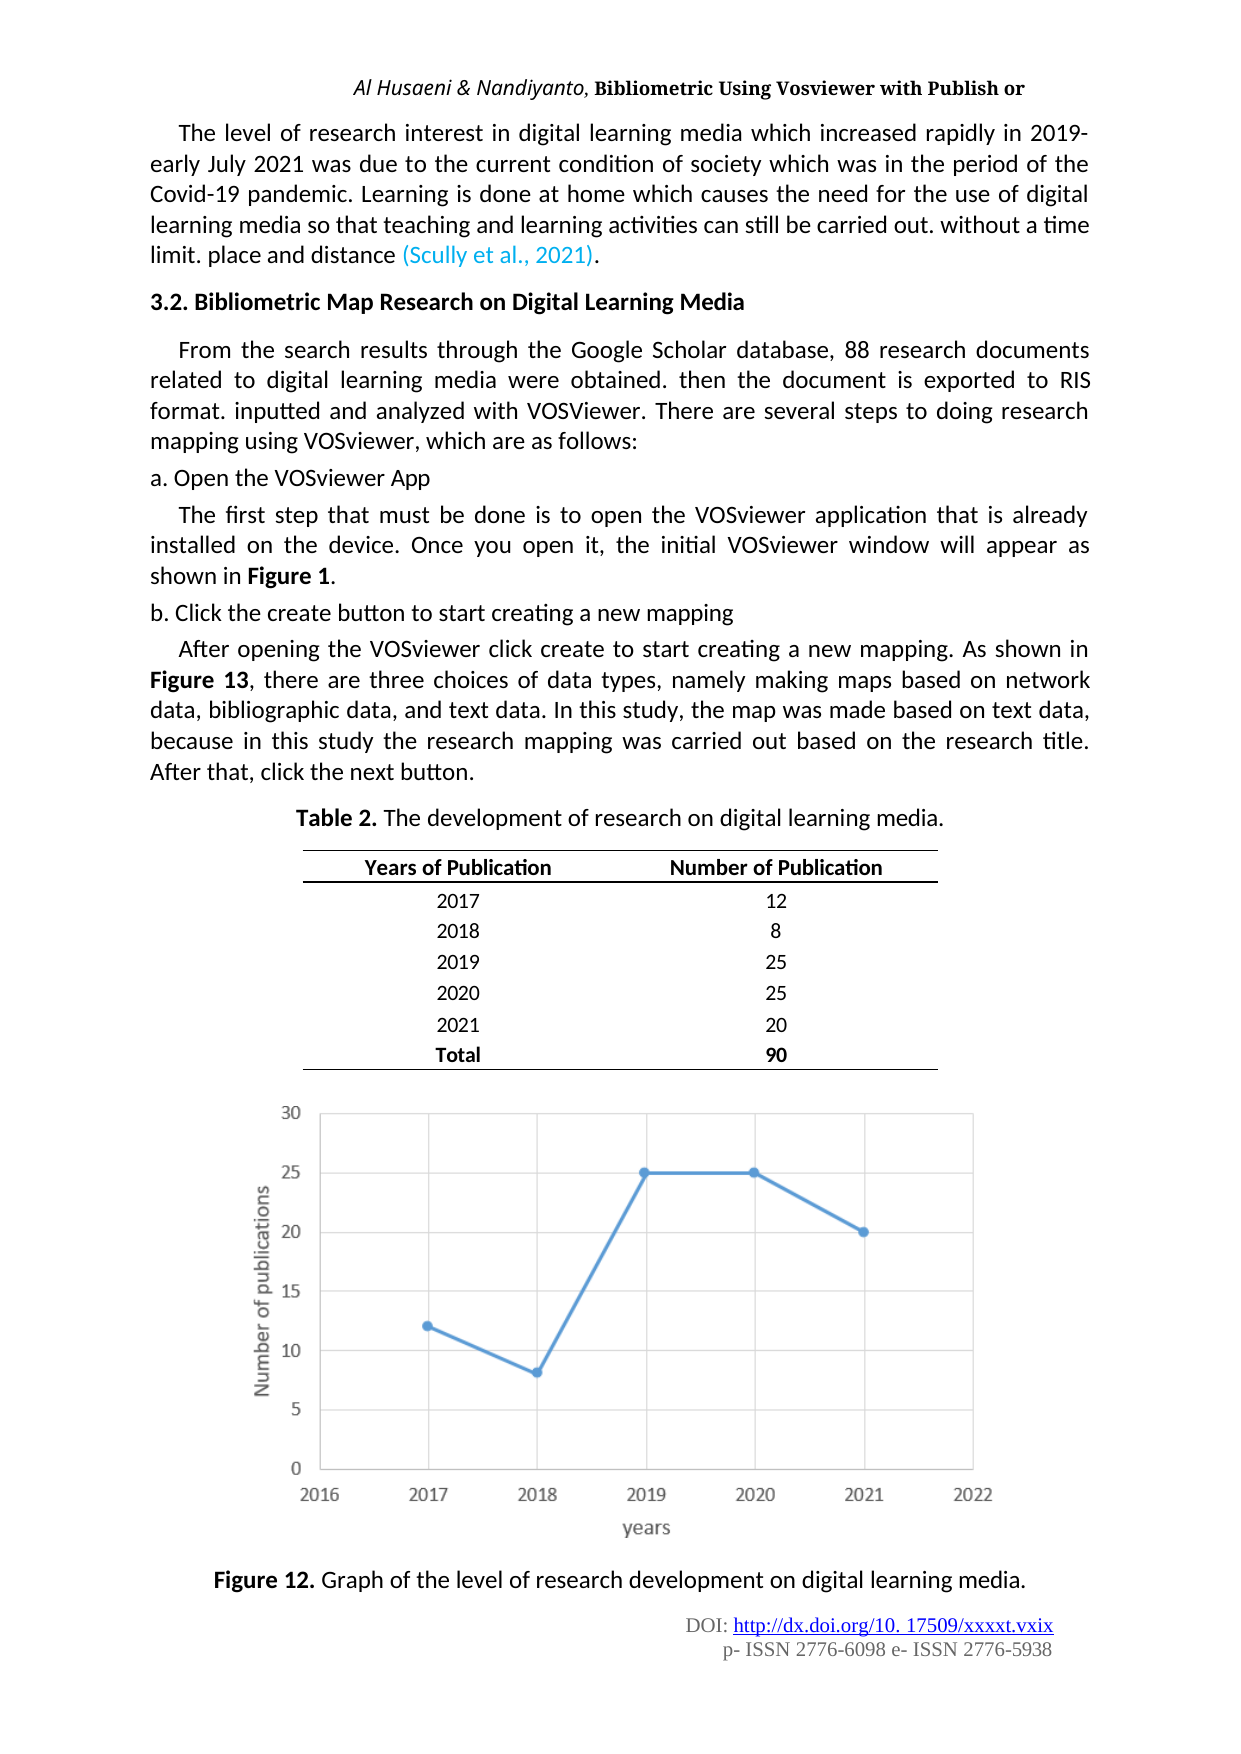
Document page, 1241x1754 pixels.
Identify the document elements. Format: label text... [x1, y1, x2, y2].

list Click the create button to start creating a new mapping [150, 597, 1205, 627]
table_cell 90 [611, 1042, 938, 1069]
table_cell 2019 [303, 948, 611, 979]
table_header Years of Publication [303, 851, 611, 881]
text The level of research interest in digital learning media which increased rapidly in 2019- early July 2021 was due to the current condition of society which was in the period of the Covid-19 pandemic. Learning is done at home which causes the need for the use of digital learning media so that teaching and learning activities can still be carried out. without a time limit. place and distance (Scully et al., 2021). [150, 117, 1091, 270]
text After opening the VOSviewer click create to start creating a new mapping. As shown in Figure 13, there are three choices of data types, namely making maps based on network data, bibliographic data, and text data. In this study, the map was made based on text data, because in this study the research mapping was carried out based on the research title. After that, click the next button. [150, 633, 1090, 786]
table_cell 20 [611, 1010, 938, 1042]
table_cell 2018 [303, 917, 611, 948]
text Table 2. The development of research on digital learning media. [149, 803, 1091, 833]
text Figure 12. Graph of the level of research development on digital learning media. [149, 1130, 1091, 1594]
table_cell Total [303, 1042, 611, 1069]
table_cell 2017 [303, 883, 611, 917]
table_cell 8 [611, 917, 938, 948]
table_cell 2020 [303, 979, 611, 1010]
table_cell 25 [611, 979, 938, 1010]
table_cell 25 [611, 948, 938, 979]
table_cell 2021 [303, 1010, 611, 1042]
subtitle Bibliometric Map Research on Digital Learning Media [150, 286, 1205, 317]
table_cell 12 [611, 883, 938, 917]
picture [253, 1106, 993, 1130]
text The first step that must be done is to open the VOSviewer application that is already installed on the device. Once you open it, the initial VOSviewer window will appear as shown in Figure 1. [150, 499, 1090, 591]
list Open the VOSviewer App [150, 462, 1205, 493]
table_header Number of Publication [611, 851, 938, 881]
text From the search results through the Google Scholar database, 88 research documents related to digital learning media were obtained. then the document is exported to RIS format. inputted and analyzed with VOSViewer. There are several steps to doing research mapping using VOSviewer, which are as follows: [150, 334, 1091, 456]
